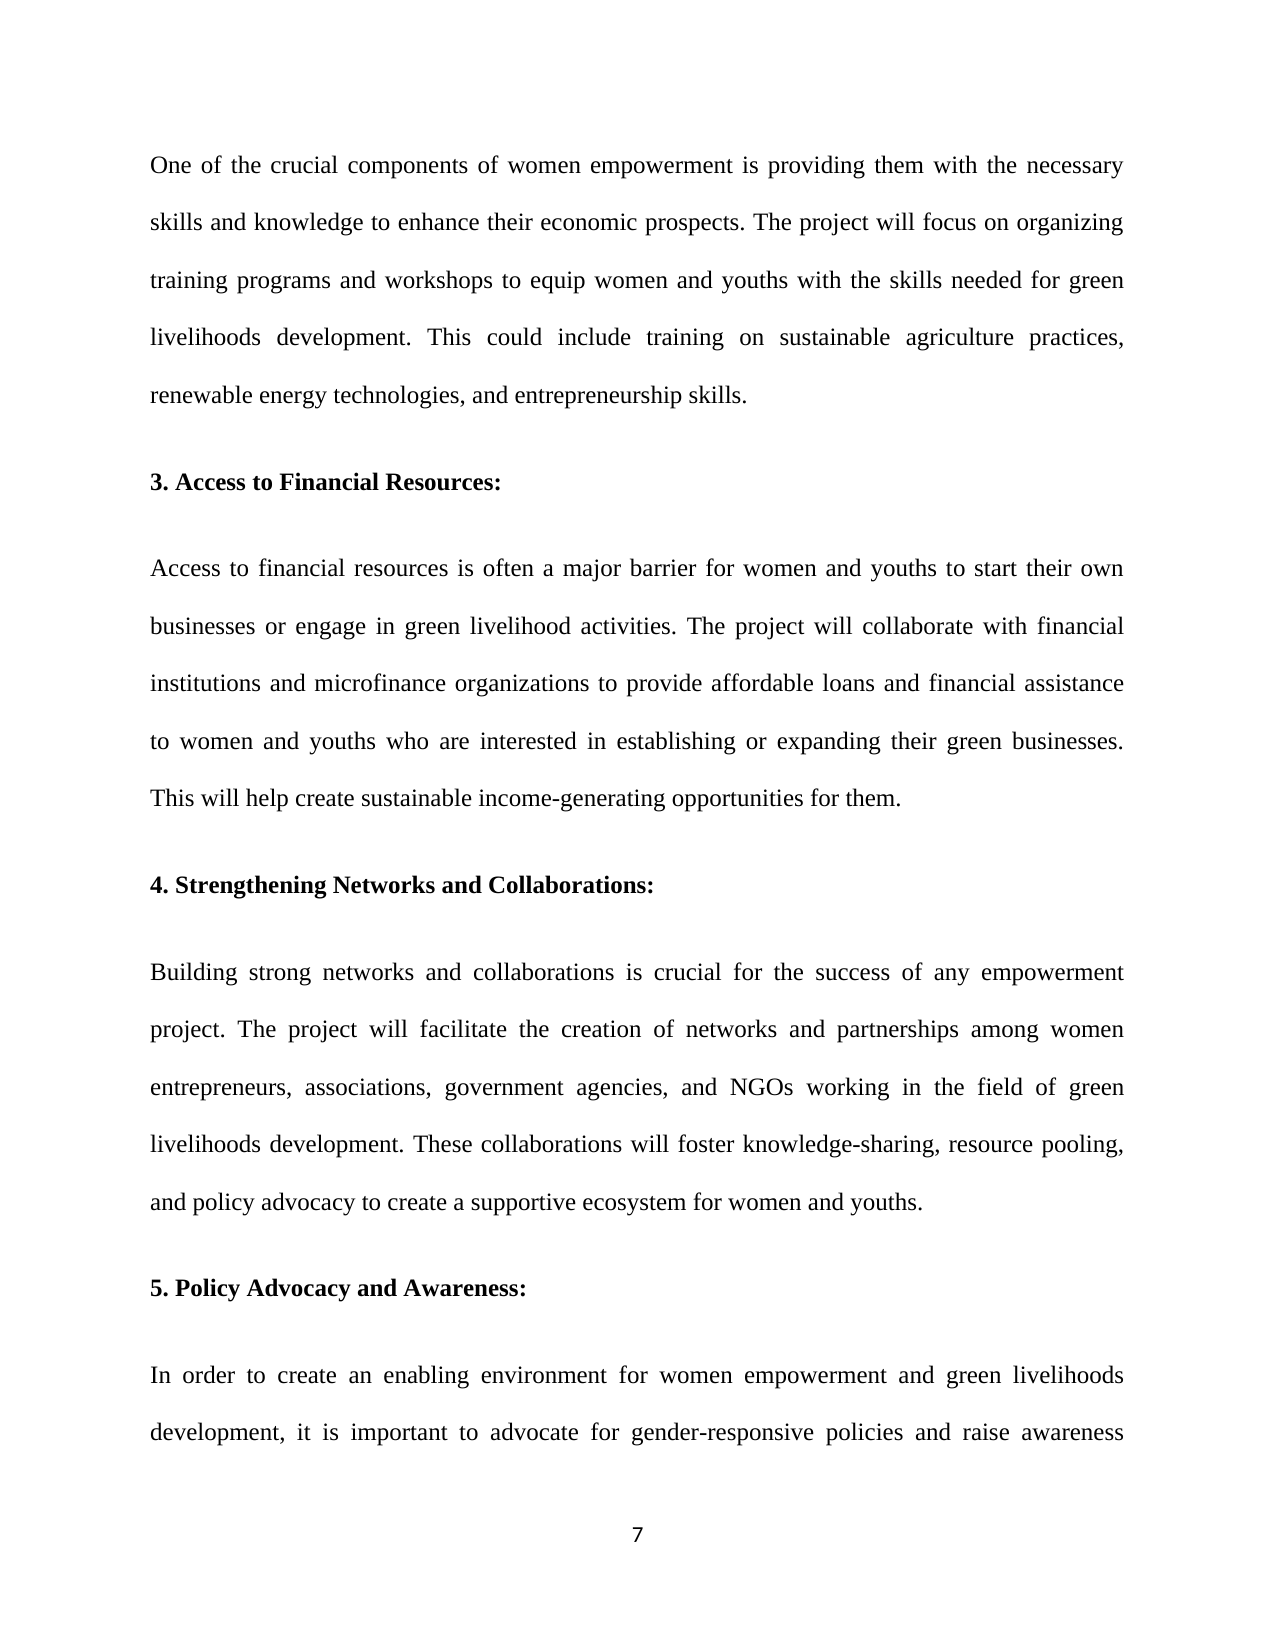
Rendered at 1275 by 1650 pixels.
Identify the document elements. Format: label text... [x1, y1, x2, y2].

text 4. Strengthening Networks and Collaborations: [150, 870, 1125, 899]
text Building strong networks and collaborations is crucial for the success of any empowerment project. The project will facilitate the creation of networks and partnerships among women entrepreneurs, associations, government agencies, and NGOs working in the field of green livelihoods development. These collaborations will foster knowledge-sharing, resource pooling, and policy advocacy to create a supportive ecosystem for women and youths. [150, 957, 1125, 1215]
text One of the crucial components of women empowerment is providing them with the necessary skills and knowledge to enhance their economic prospects. The project will focus on organizing training programs and workshops to equip women and youths with the skills needed for green livelihoods development. This could include training on sustainable agriculture practices, renewable energy technologies, and entrepreneurship skills. [150, 150, 1125, 409]
text 5. Policy Advocacy and Awareness: [150, 1273, 1125, 1302]
text Access to financial resources is often a major barrier for women and youths to start their own businesses or engage in green livelihood activities. The project will collaborate with financial institutions and microfinance organizations to provide affordable loans and financial assistance to women and youths who are interested in establishing or expanding their green businesses. This will help create sustainable income-generating opportunities for them. [150, 553, 1125, 812]
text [150, 1360, 1125, 1446]
text 3. Access to Financial Resources: [150, 467, 1125, 495]
